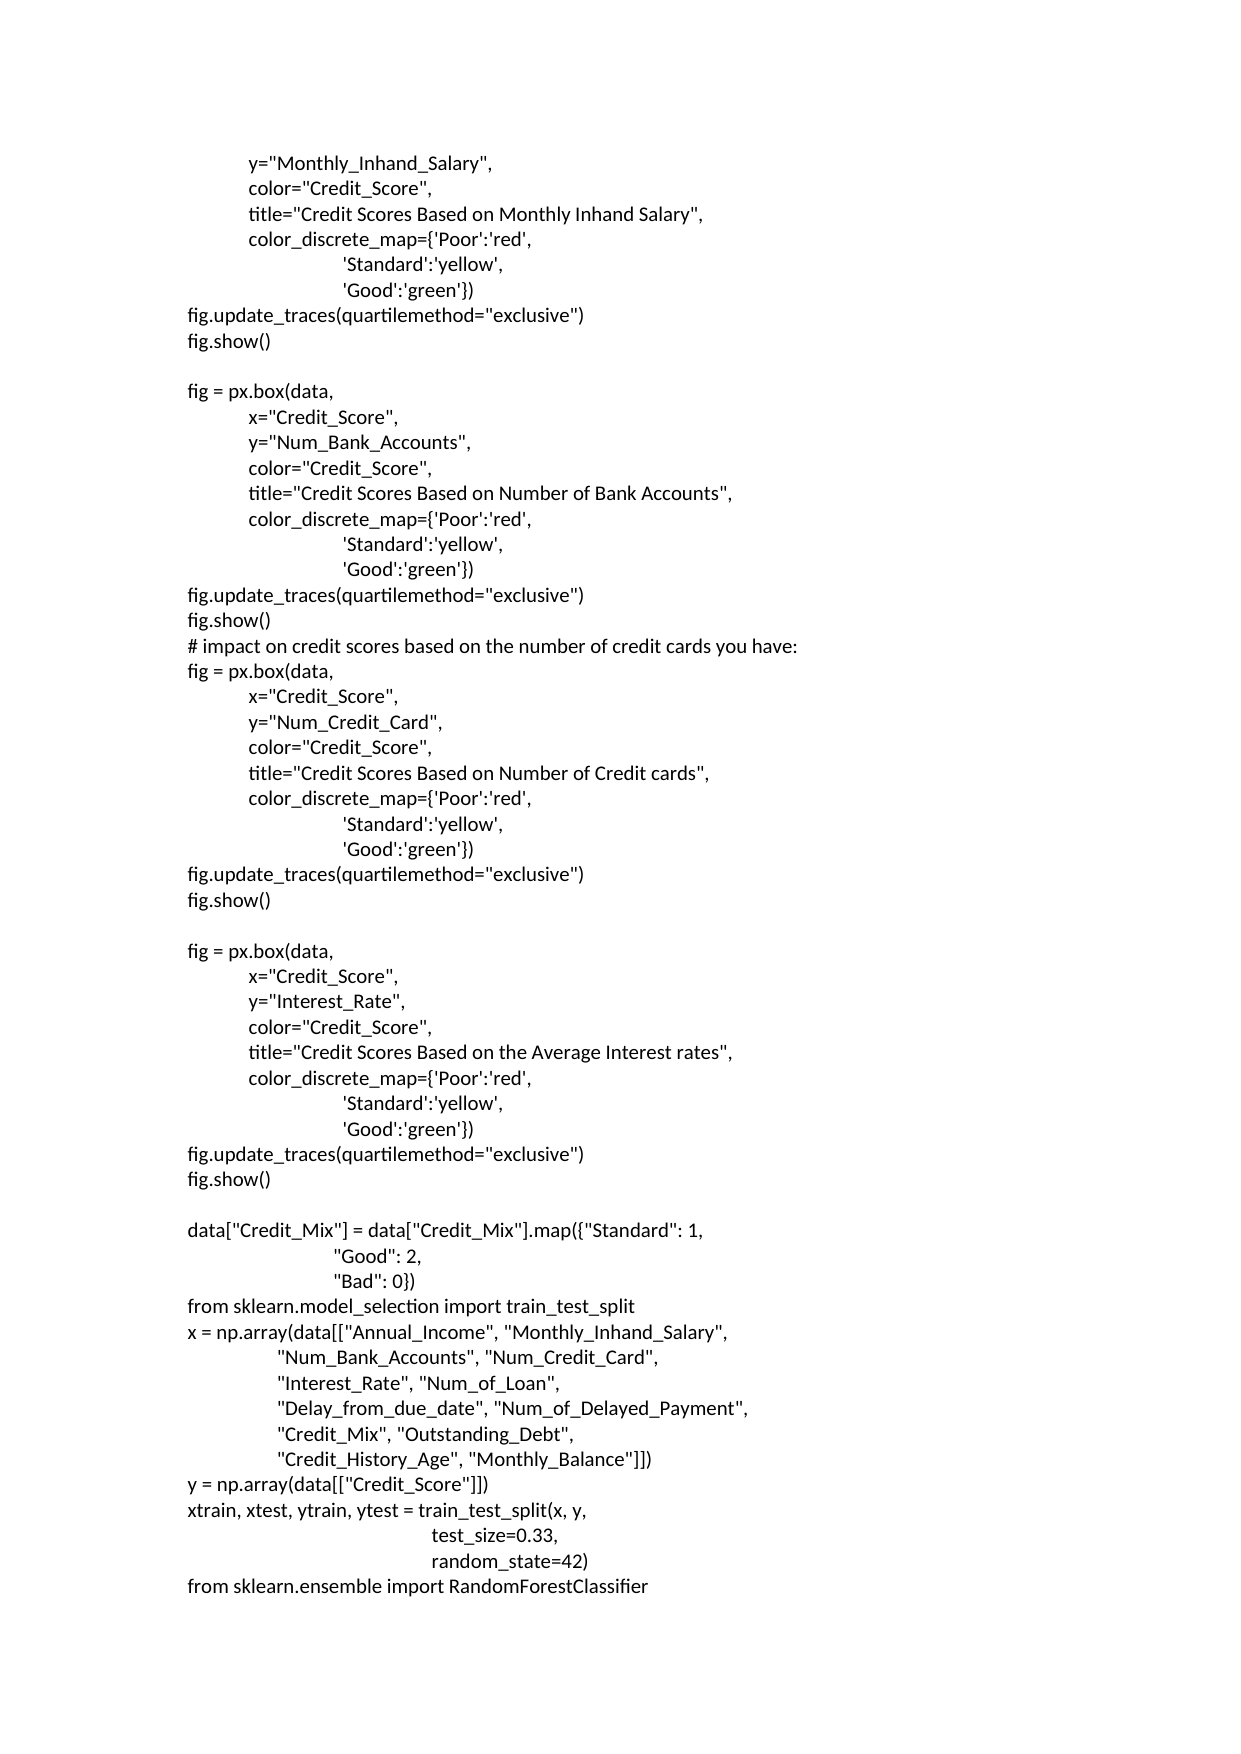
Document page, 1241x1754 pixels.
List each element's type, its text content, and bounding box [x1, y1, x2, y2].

text 'Good':'green'}) [187, 277, 1053, 302]
text from sklearn.ensemble import RandomForestClassifier [187, 1573, 1053, 1599]
text # impact on credit scores based on the number of credit cards you have: [187, 633, 1053, 658]
text 'Good':'green'}) [187, 836, 1053, 862]
text test_size=0.33, [187, 1522, 1053, 1548]
text color="Credit_Score", [187, 175, 1053, 201]
text y="Interest_Rate", [187, 989, 1053, 1014]
text y = np.array(data[["Credit_Score"]]) [187, 1472, 1053, 1497]
text color="Credit_Score", [187, 1014, 1053, 1039]
text color_discrete_map={'Poor':'red', [187, 1065, 1053, 1090]
text color_discrete_map={'Poor':'red', [187, 226, 1053, 252]
text fig = px.box(data, [187, 938, 1053, 963]
text "Good": 2, [187, 1243, 1053, 1268]
text fig.update_traces(quartilemethod="exclusive") [187, 1141, 1053, 1167]
text color_discrete_map={'Poor':'red', [187, 506, 1053, 531]
text fig = px.box(data, [187, 658, 1053, 684]
text "Bad": 0}) [187, 1268, 1053, 1294]
text title="Credit Scores Based on Number of Bank Accounts", [187, 480, 1053, 506]
text title="Credit Scores Based on Monthly Inhand Salary", [187, 201, 1053, 226]
text 'Standard':'yellow', [187, 1090, 1053, 1116]
text data["Credit_Mix"] = data["Credit_Mix"].map({"Standard": 1, [187, 1217, 1053, 1243]
text y="Num_Credit_Card", [187, 709, 1053, 734]
text "Credit_Mix", "Outstanding_Debt", [187, 1421, 1053, 1446]
text fig.update_traces(quartilemethod="exclusive") [187, 862, 1053, 887]
text "Delay_from_due_date", "Num_of_Delayed_Payment", [187, 1395, 1053, 1421]
text fig.show() [187, 607, 1053, 633]
text x="Credit_Score", [187, 963, 1053, 989]
text from sklearn.model_selection import train_test_split [187, 1294, 1053, 1319]
text fig.show() [187, 1167, 1053, 1192]
text x = np.array(data[["Annual_Income", "Monthly_Inhand_Salary", [187, 1319, 1053, 1344]
text color_discrete_map={'Poor':'red', [187, 785, 1053, 811]
text "Num_Bank_Accounts", "Num_Credit_Card", [187, 1344, 1053, 1370]
text 'Good':'green'}) [187, 1116, 1053, 1141]
text fig.show() [187, 887, 1053, 912]
text title="Credit Scores Based on Number of Credit cards", [187, 760, 1053, 785]
text random_state=42) [187, 1548, 1053, 1573]
text color="Credit_Score", [187, 734, 1053, 760]
text "Credit_History_Age", "Monthly_Balance"]]) [187, 1446, 1053, 1472]
text y="Num_Bank_Accounts", [187, 429, 1053, 455]
text xtrain, xtest, ytrain, ytest = train_test_split(x, y, [187, 1497, 1053, 1522]
text 'Standard':'yellow', [187, 531, 1053, 557]
text 'Good':'green'}) [187, 557, 1053, 582]
text title="Credit Scores Based on the Average Interest rates", [187, 1039, 1053, 1065]
text 'Standard':'yellow', [187, 252, 1053, 277]
text x="Credit_Score", [187, 684, 1053, 709]
text fig = px.box(data, [187, 379, 1053, 404]
text fig.update_traces(quartilemethod="exclusive") [187, 302, 1053, 328]
text fig.show() [187, 328, 1053, 353]
text 'Standard':'yellow', [187, 811, 1053, 836]
text "Interest_Rate", "Num_of_Loan", [187, 1370, 1053, 1395]
text x="Credit_Score", [187, 404, 1053, 429]
text color="Credit_Score", [187, 455, 1053, 480]
text y="Monthly_Inhand_Salary", [187, 150, 1053, 175]
text fig.update_traces(quartilemethod="exclusive") [187, 582, 1053, 607]
